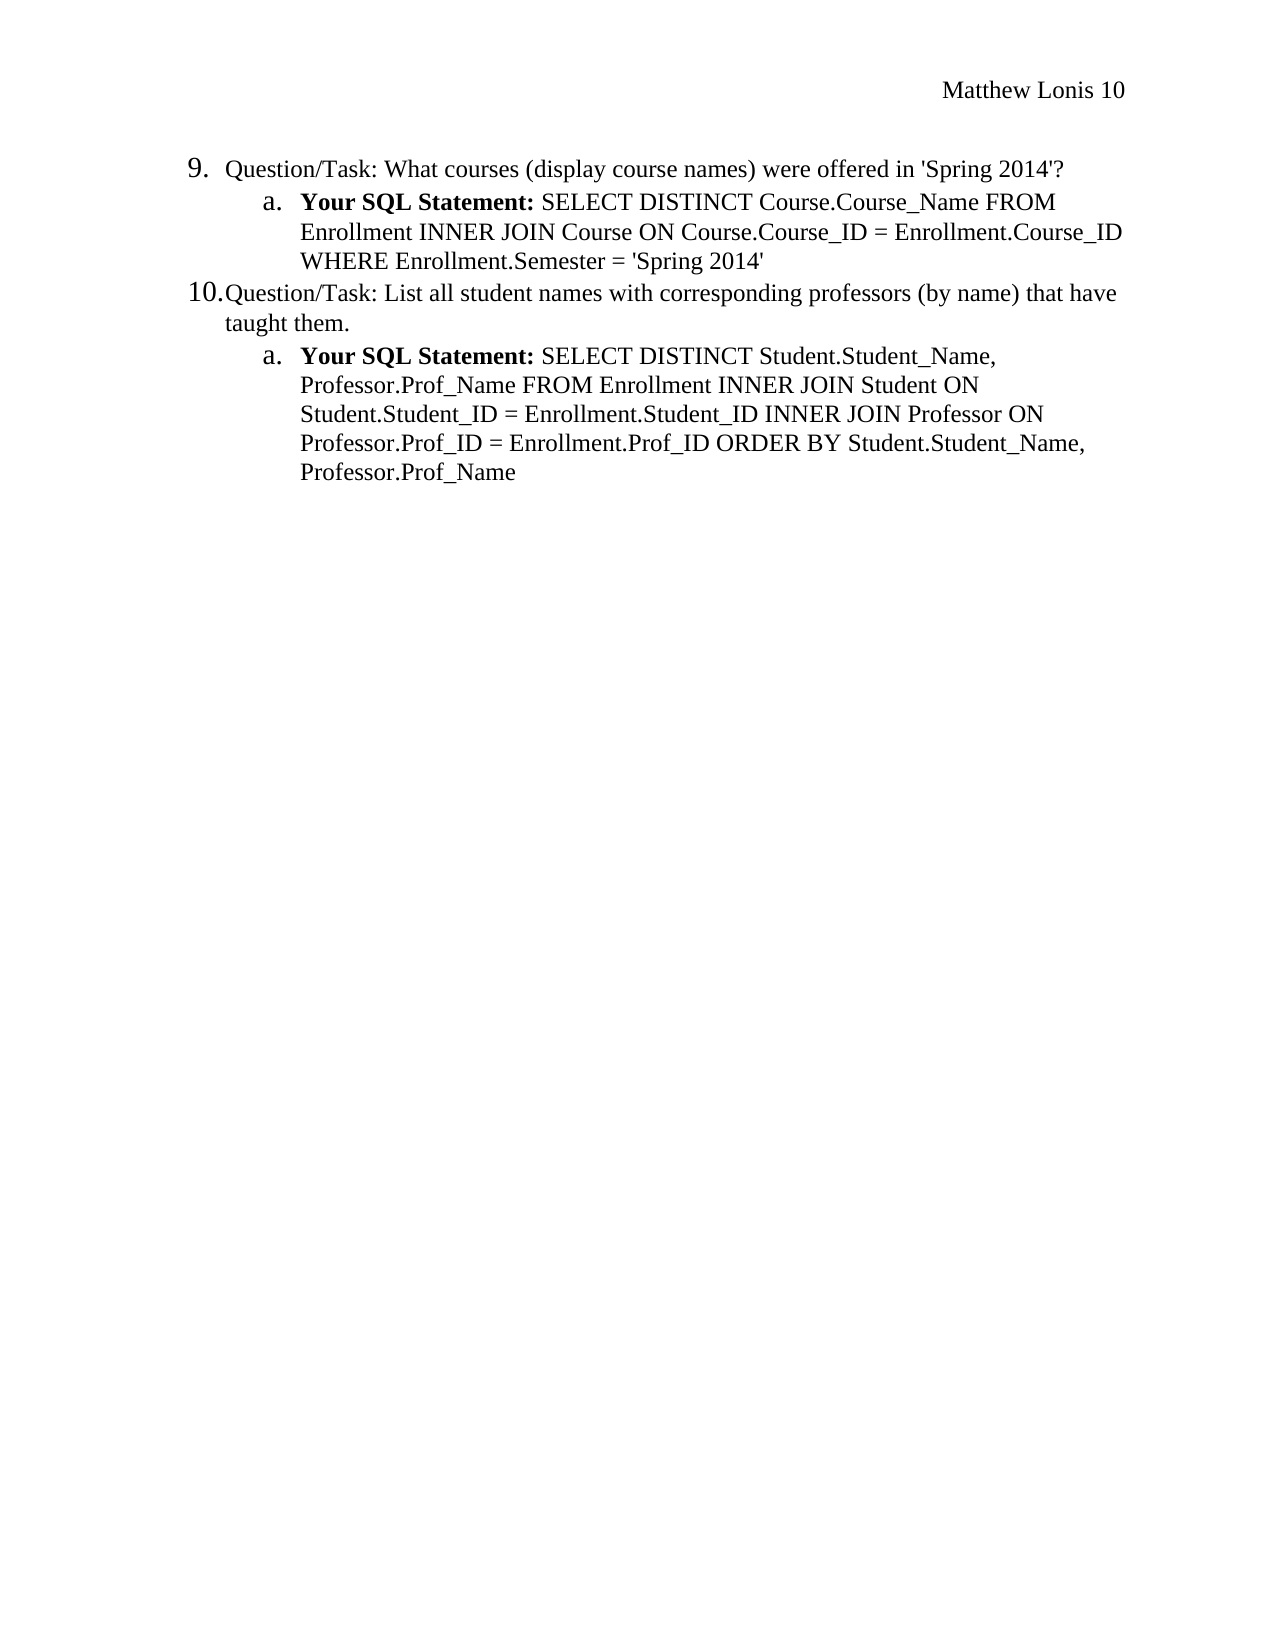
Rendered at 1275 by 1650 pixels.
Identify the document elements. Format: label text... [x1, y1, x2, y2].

list Question/Task: What courses (display course names) were offered in 'Spring 2014'? [187, 150, 1125, 183]
list Question/Task: List all student names with corresponding professors (by name) that have taught them. [187, 274, 1125, 337]
list Your SQL Statement: SELECT DISTINCT Student.Student_Name, Professor.Prof_Name FROM Enrollment INNER JOIN Student ON Student.Student_ID = Enrollment.Student_ID INNER JOIN Professor ON Professor.Prof_ID = Enrollment.Prof_ID ORDER BY Student.Student_Name, Professor.Prof_Name [262, 337, 1125, 485]
list Your SQL Statement: SELECT DISTINCT Course.Course_Name FROM Enrollment INNER JOIN Course ON Course.Course_ID = Enrollment.Course_ID WHERE Enrollment.Semester = 'Spring 2014' [262, 183, 1125, 274]
